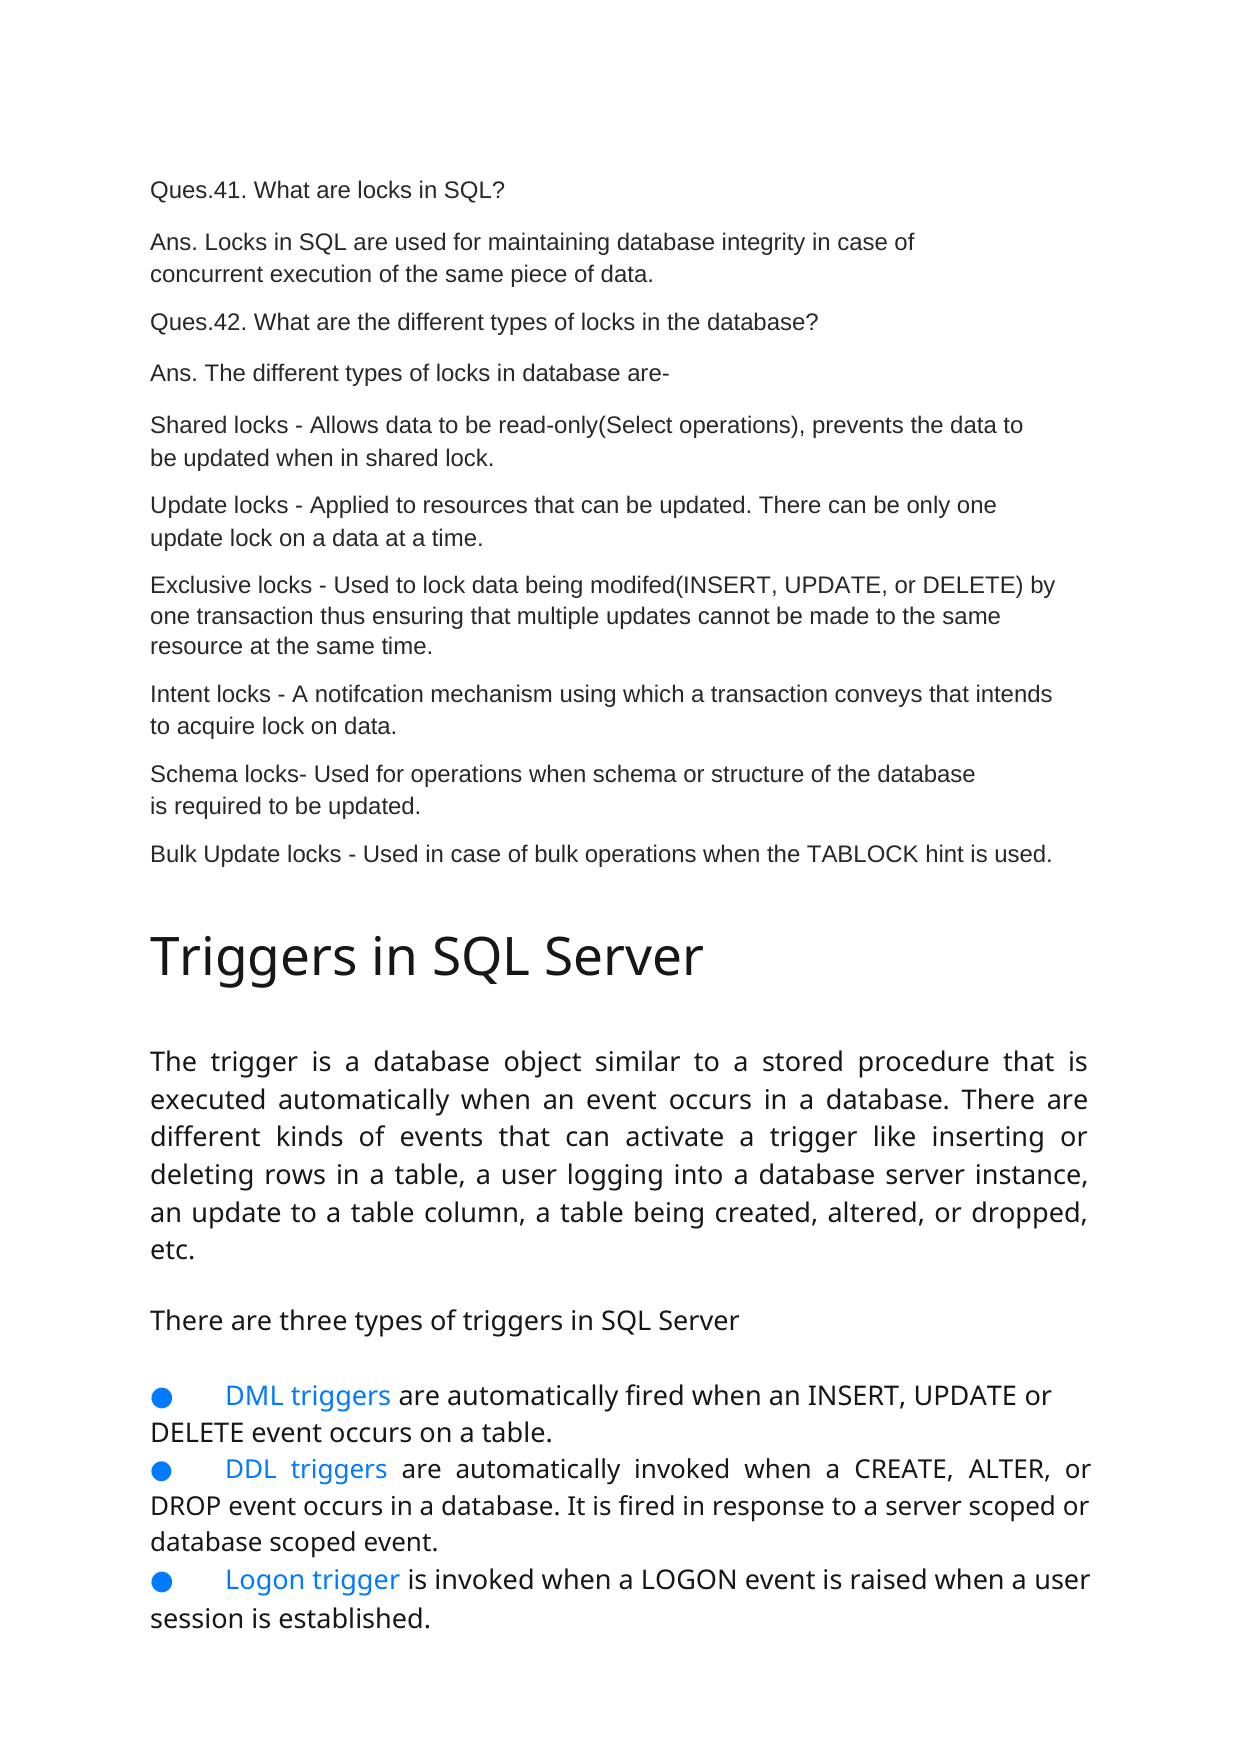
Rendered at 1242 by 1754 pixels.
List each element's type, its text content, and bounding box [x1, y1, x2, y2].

list DML triggers are automatically fired when an INSERT, UPDATE or DELETE event occurs on a table. [150, 1376, 1092, 1450]
text Ques.41. What are locks in SQL? [150, 176, 1092, 203]
text Ans. Locks in SQL are used for maintaining database integrity in case of concurrent execution of the same piece of data. [150, 227, 1033, 287]
text Bulk Update locks - Used in case of bulk operations when the TABLOCK hint is used. [150, 840, 1092, 867]
text There are three types of triggers in SQL Server [150, 1302, 1092, 1339]
text Intent locks - A notifcation mechanism using which a transaction conveys that intends to acquire lock on data. [150, 680, 1067, 740]
text Update locks - Applied to resources that can be updated. There can be only one update lock on a data at a time. [150, 491, 1067, 551]
text The trigger is a database object similar to a stored procedure that is executed automatically when an event occurs in a database. There are different kinds of events that can activate a trigger like inserting or deleting rows in a table, a user logging into a database server instance, an update to a table column, a table being created, altered, or dropped, etc. [150, 1043, 1089, 1268]
text Ans. The different types of locks in database are- [150, 359, 1092, 387]
text Schema locks- Used for operations when schema or structure of the database is required to be updated. [150, 760, 1000, 820]
text Ques.42. What are the different types of locks in the database? [150, 307, 1092, 335]
list DDL triggers are automatically invoked when a CREATE, ALTER, or DROP event occurs in a database. It is fired in response to a server scoped or database scoped event. [150, 1451, 1092, 1559]
text Shared locks - Allows data to be read-only(Select operations), prevents the data to be updated when in shared lock. [150, 411, 1048, 471]
text Triggers in SQL Server [150, 919, 1092, 991]
list Logon trigger is invoked when a LOGON event is raised when a user session is established. [150, 1561, 1092, 1637]
text Exclusive locks - Used to lock data being modifed(INSERT, UPDATE, or DELETE) by one transaction thus ensuring that multiple updates cannot be made to the same resource at the same time. [150, 571, 1087, 660]
